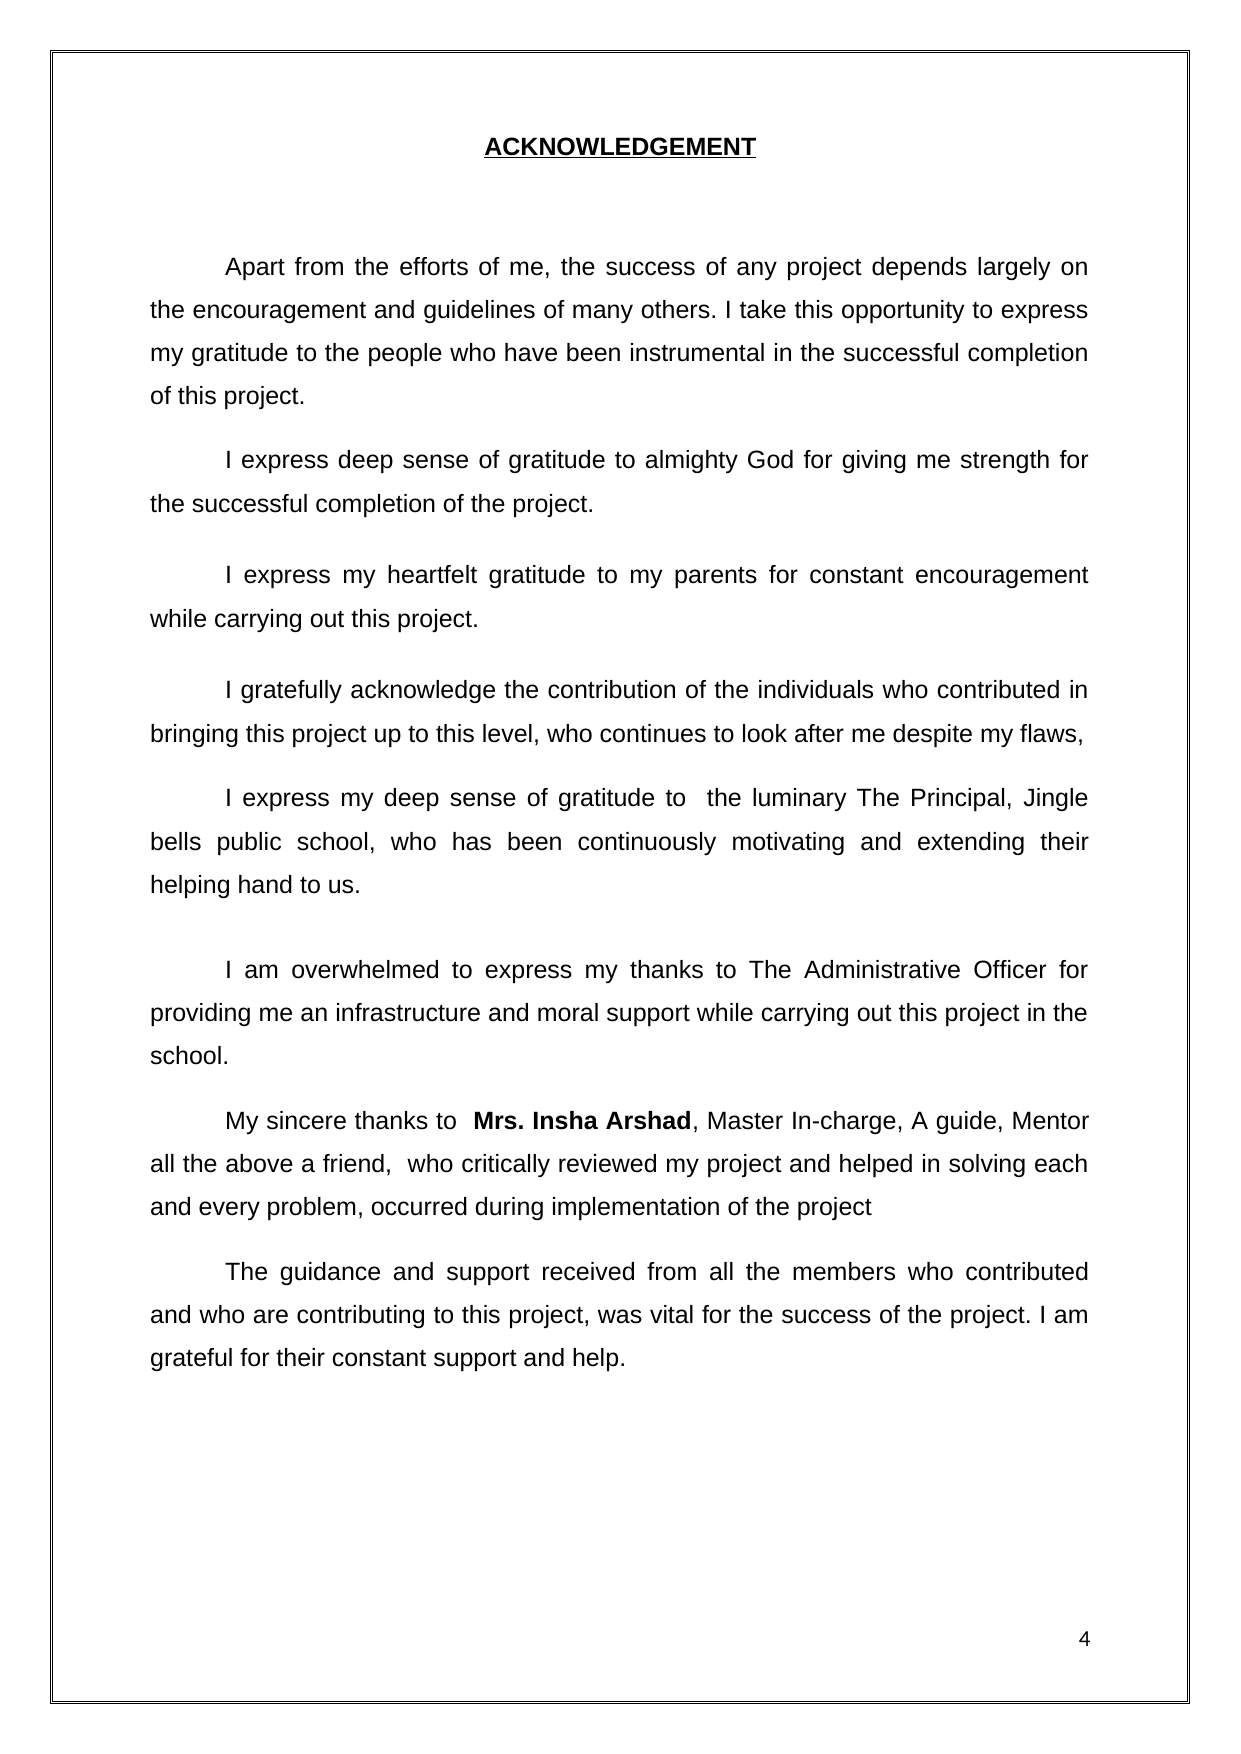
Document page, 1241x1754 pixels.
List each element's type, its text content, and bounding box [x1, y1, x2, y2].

text I am overwhelmed to express my thanks to The Administrative Officer for providing me an infrastructure and moral support while carrying out this project in the school. [150, 955, 1090, 1070]
text My sincere thanks to Mrs. Insha Arshad, Master In-charge, A guide, Mentor all the above a friend, who critically reviewed my project and helped in solving each and every problem, occurred during implementation of the project [150, 1106, 1090, 1221]
text I express my heartfelt gratitude to my parents for constant encouragement while carrying out this project. [150, 561, 1090, 632]
text I express deep sense of gratitude to almighty God for giving me strength for the successful completion of the project. [150, 446, 1090, 517]
text I express my deep sense of gratitude to the luminary The Principal, Jingle bells public school, who has been continuously motivating and extending their helping hand to us. [150, 783, 1090, 898]
text Apart from the efforts of me, the success of any project depends largely on the encouragement and guidelines of many others. I take this opportunity to express my gratitude to the people who have been instrumental in the successful completion of this project. [150, 251, 1090, 409]
text The guidance and support received from all the members who contributed and who are contributing to this project, was vital for the success of the project. I am grateful for their constant support and help. [150, 1257, 1090, 1372]
text I gratefully acknowledge the contribution of the individuals who contributed in bringing this project up to this level, who continues to look after me despite my flaws, [150, 676, 1090, 747]
text ACKNOWLEDGEMENT [150, 132, 1090, 161]
